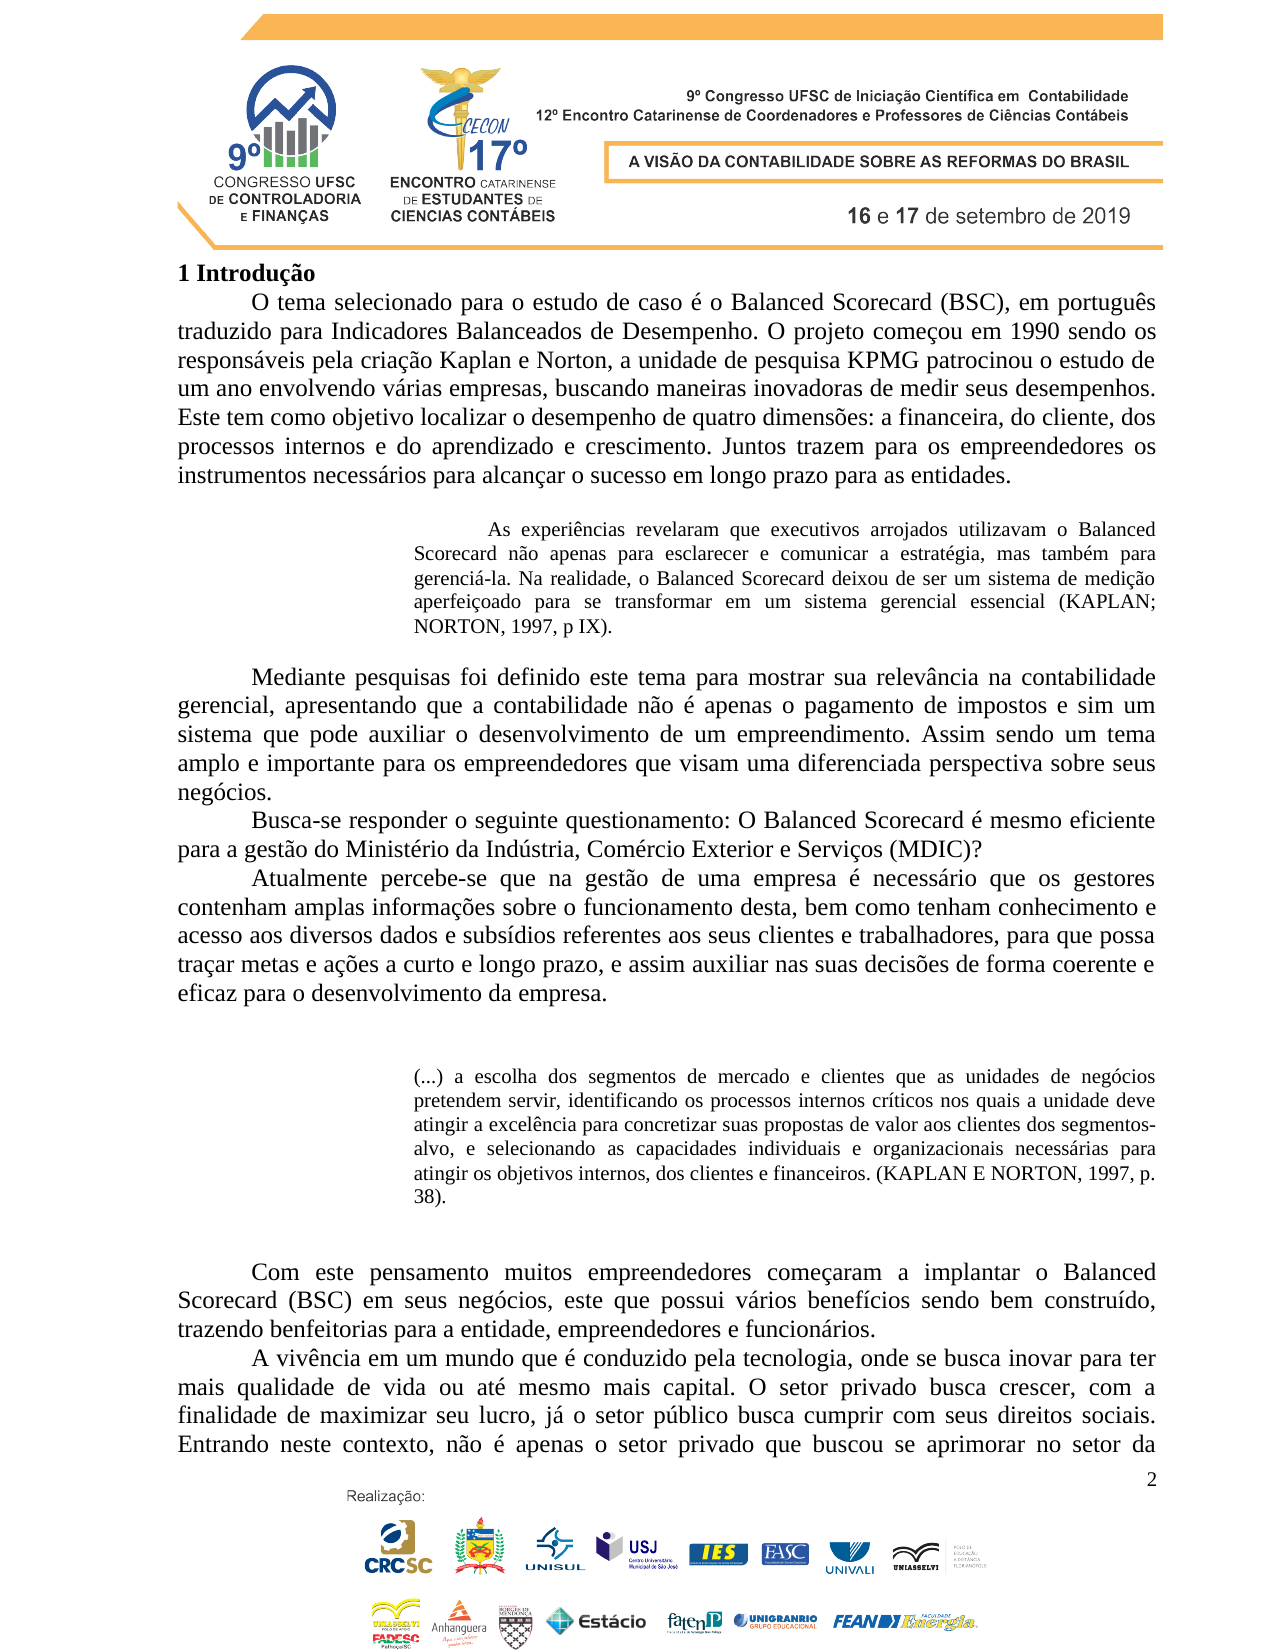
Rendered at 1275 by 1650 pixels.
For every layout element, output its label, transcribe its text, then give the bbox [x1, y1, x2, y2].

text As experiências revelaram que executivos arrojados utilizavam o Balanced Scorecard não apenas para esclarecer e comunicar a estratégia, mas também para gerenciá-la. Na realidade, o Balanced Scorecard deixou de ser um sistema de medição aperfeiçoado para se transformar em um sistema gerencial essencial (KAPLAN; NORTON, 1997, p IX). [413, 517, 1157, 638]
picture [177, 14, 1164, 259]
text 1 Introdução [177, 259, 1157, 287]
text Atualmente percebe-se que na gestão de uma empresa é necessário que os gestores contenham amplas informações sobre o funcionamento desta, bem como tenham conhecimento e acesso aos diversos dados e subsídios referentes aos seus clientes e trabalhadores, para que possa traçar metas e ações a curto e longo prazo, e assim auxiliar nas suas decisões de forma coerente e eficaz para o desenvolvimento da empresa. [177, 863, 1157, 1007]
picture [347, 1490, 987, 1650]
text Mediante pesquisas foi definido este tema para mostrar sua relevância na contabilidade gerencial, apresentando que a contabilidade não é apenas o pagamento de impostos e sim um sistema que pode auxiliar o desenvolvimento de um empreendimento. Assim sendo um tema amplo e importante para os empreendedores que visam uma diferenciada perspectiva sobre seus negócios. [177, 662, 1157, 805]
text Busca-se responder o seguinte questionamento: O Balanced Scorecard é mesmo eficiente para a gestão do Ministério da Indústria, Comércio Exterior e Serviços (MDIC)? [177, 805, 1157, 863]
text (...) a escolha dos segmentos de mercado e clientes que as unidades de negócios pretendem servir, identificando os processos internos críticos nos quais a unidade deve atingir a excelência para concretizar suas propostas de valor aos clientes dos segmentos-alvo, e selecionando as capacidades individuais e organizacionais necessárias para atingir os objetivos internos, dos clientes e financeiros. (KAPLAN E NORTON, 1997, p. 38). [413, 1064, 1157, 1208]
text O tema selecionado para o estudo de caso é o Balanced Scorecard (BSC), em português traduzido para Indicadores Balanceados de Desempenho. O projeto começou em 1990 sendo os responsáveis pela criação Kaplan e Norton, a unidade de pesquisa KPMG patrocinou o estudo de um ano envolvendo várias empresas, buscando maneiras inovadoras de medir seus desempenhos. Este tem como objetivo localizar o desempenho de quatro dimensões: a financeira, do cliente, dos processos internos e do aprendizado e crescimento. Juntos trazem para os empreendedores os instrumentos necessários para alcançar o sucesso em longo prazo para as entidades. [177, 287, 1157, 488]
text Com este pensamento muitos empreendedores começaram a implantar o Balanced Scorecard (BSC) em seus negócios, este que possui vários benefícios sendo bem construído, trazendo benfeitorias para a entidade, empreendedores e funcionários. [177, 1257, 1157, 1343]
